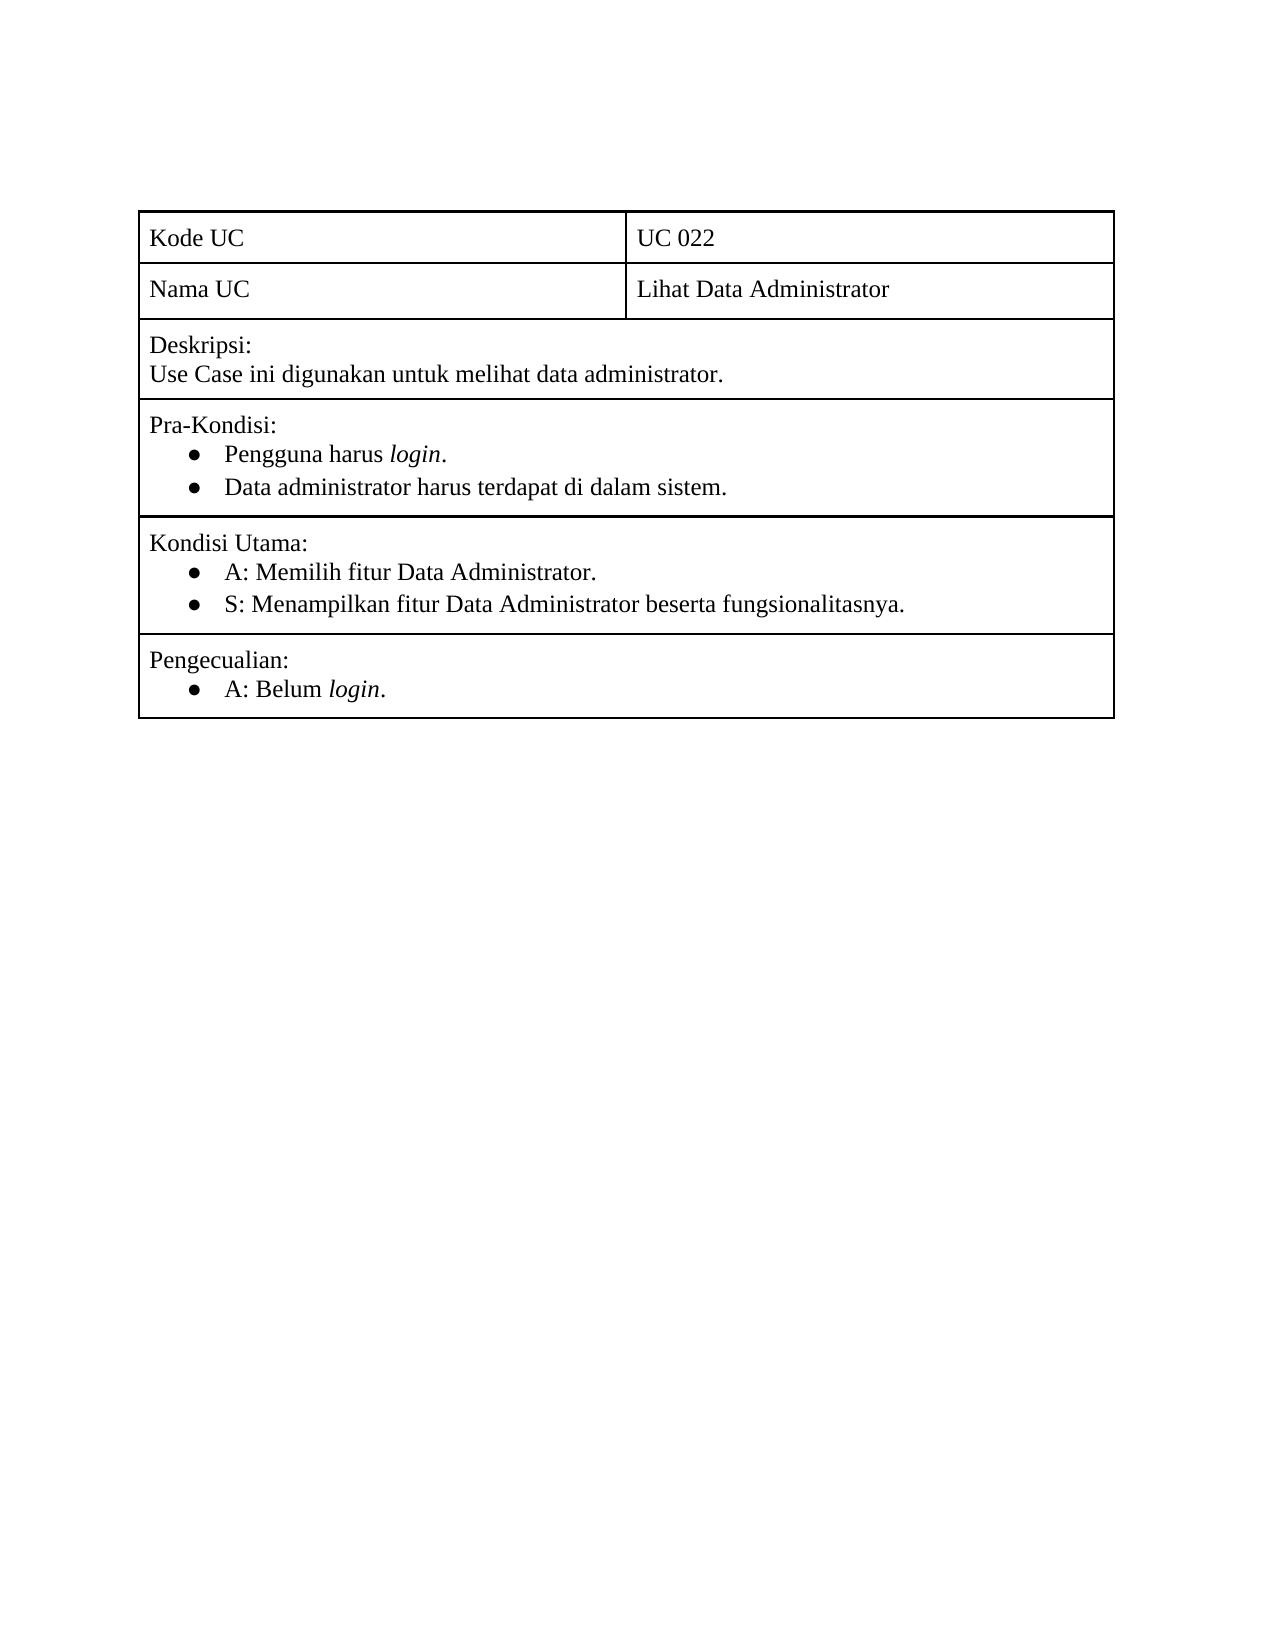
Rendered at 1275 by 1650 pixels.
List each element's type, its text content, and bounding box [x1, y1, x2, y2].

table_cell Nama UC [140, 264, 625, 318]
table_cell Deskripsi: Use Case ini digunakan untuk melihat data administrator. [140, 320, 1113, 398]
table_cell Pra-Kondisi: Pengguna harus login. Data administrator harus terdapat di dalam sistem. [140, 400, 1113, 515]
table_cell Pengecualian: A: Belum login. [140, 635, 1113, 717]
table_cell Lihat Data Administrator [627, 264, 1113, 318]
table_header UC 022 [627, 213, 1113, 262]
table_cell Kondisi Utama: A: Memilih fitur Data Administrator. S: Menampilkan fitur Data Administrator beserta fungsionalitasnya. [140, 518, 1113, 633]
table_header Kode UC [140, 213, 625, 262]
